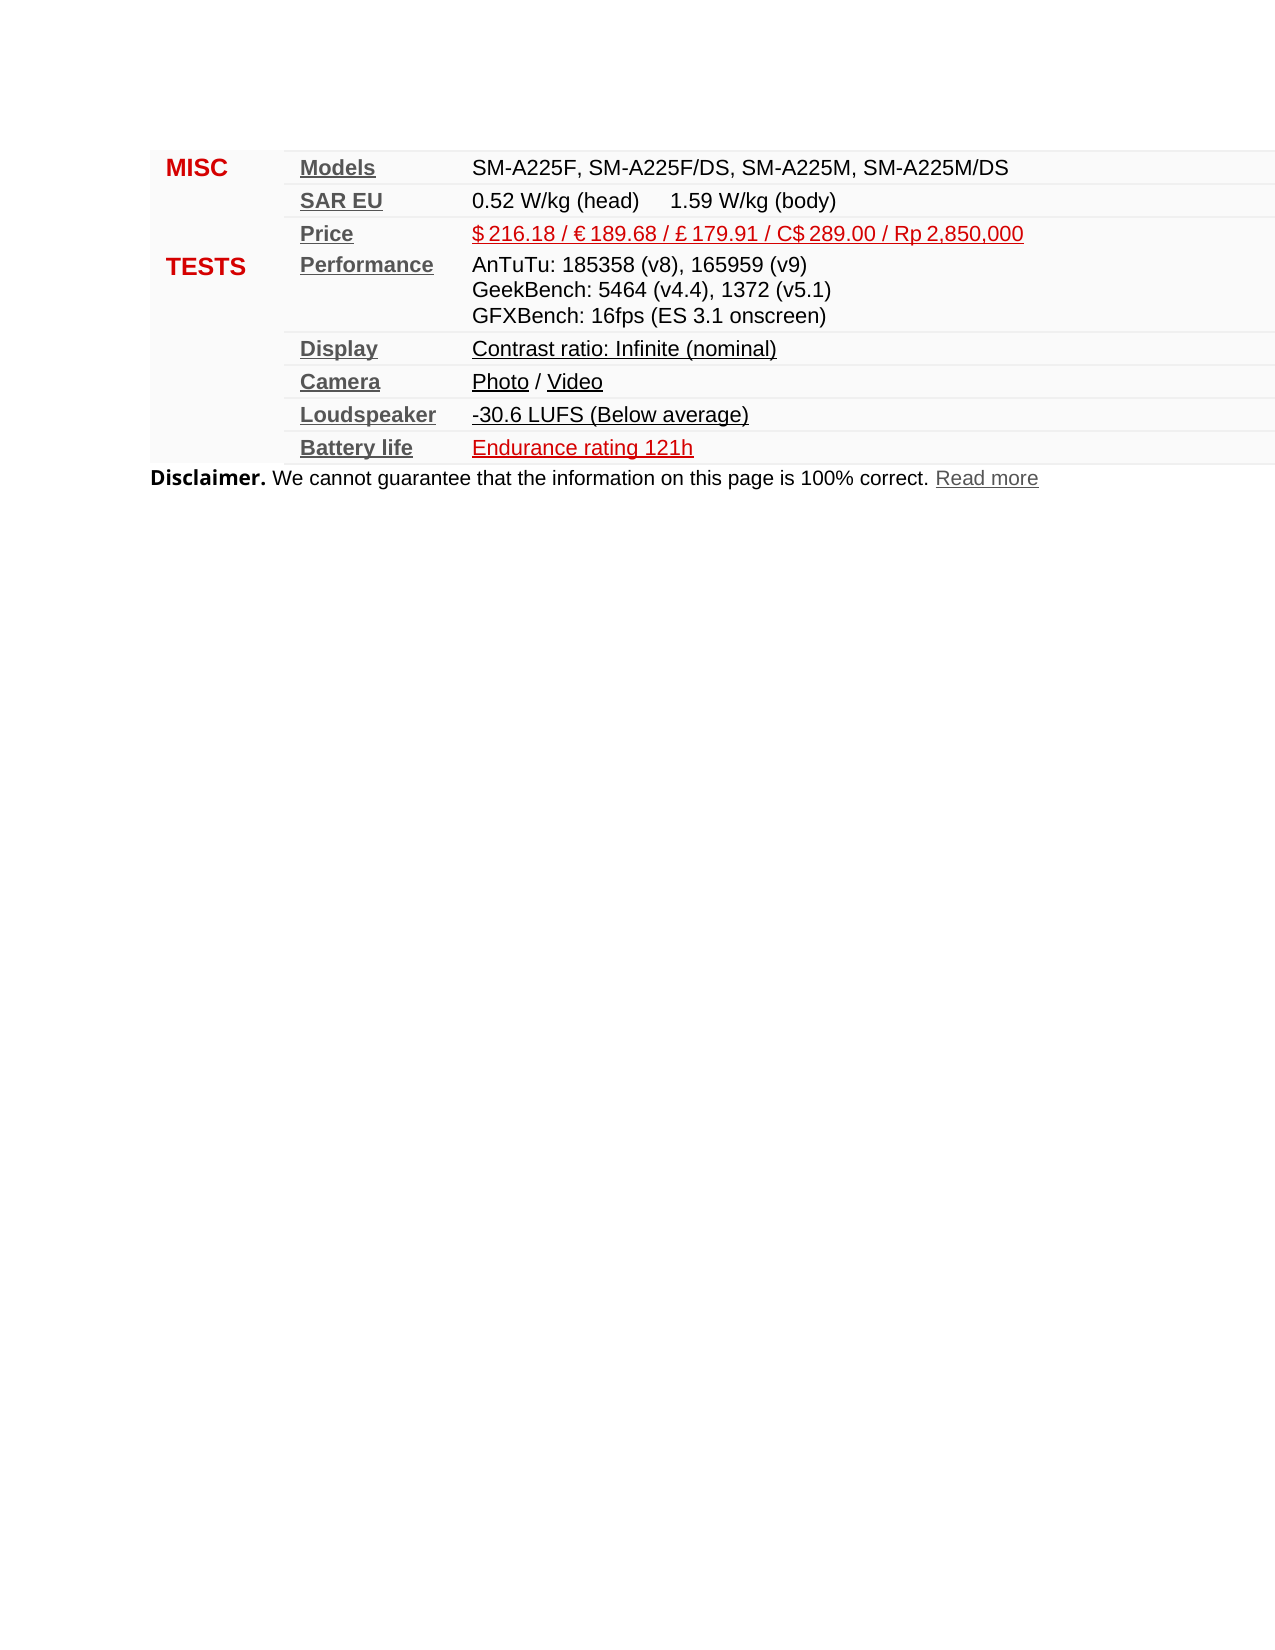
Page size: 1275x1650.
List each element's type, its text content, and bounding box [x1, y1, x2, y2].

table_header AnTuTu: 185358 (v8), 165959 (v9) GeekBench: 5464 (v4.4), 1372 (v5.1) GFXBench: 16fps (ES 3.1 onscreen) [456, 249, 1275, 331]
table_cell Camera [284, 366, 456, 397]
table_cell SAR EU [284, 185, 456, 216]
table_cell Models [284, 152, 456, 183]
table_cell Price [284, 218, 456, 249]
table_cell 0.52 W/kg (head) 1.59 W/kg (body) [456, 185, 1275, 216]
table_cell Loudspeaker [284, 399, 456, 430]
table_cell -30.6 LUFS (Below average) [456, 399, 1275, 430]
table_header Performance [284, 249, 456, 331]
table_cell Endurance rating 121h [456, 432, 1275, 463]
table_header MISC [150, 150, 284, 249]
table_cell SM-A225F, SM-A225F/DS, SM-A225M, SM-A225M/DS [456, 152, 1275, 183]
table_cell $ 216.18 / € 189.68 / £ 179.91 / C$ 289.00 / Rp 2,850,000 [456, 218, 1275, 249]
table_cell Photo / Video [456, 366, 1275, 397]
table_header TESTS [150, 249, 284, 463]
text Disclaimer. We cannot guarantee that the information on this page is 100% correct. Read more [150, 463, 1125, 491]
table_cell Contrast ratio: Infinite (nominal) [456, 333, 1275, 364]
table_cell Display [284, 333, 456, 364]
table_cell Battery life [284, 432, 456, 463]
